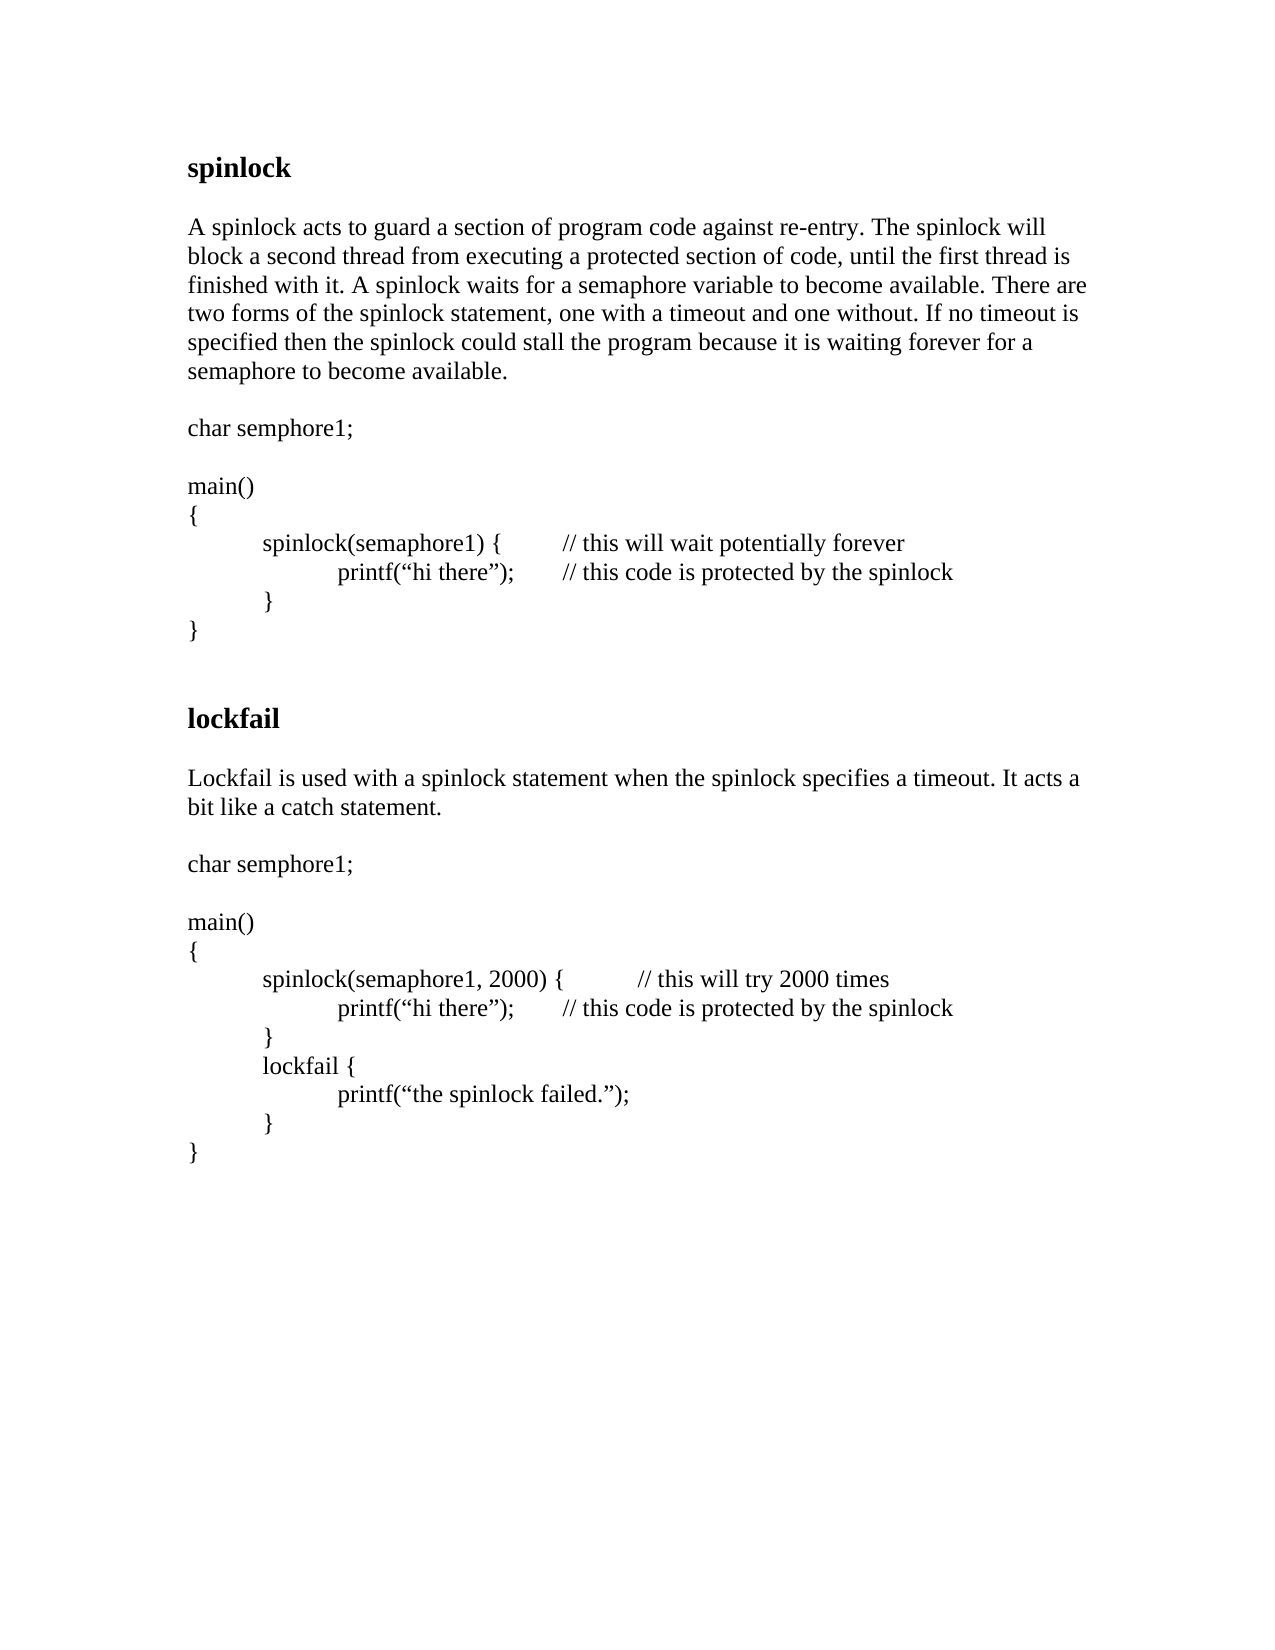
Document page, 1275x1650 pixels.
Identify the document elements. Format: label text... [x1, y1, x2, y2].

text char semphore1; [187, 849, 1087, 878]
text main() [187, 471, 1087, 500]
text lockfail [187, 701, 1087, 734]
text A spinlock acts to guard a section of program code against re-entry. The spinlock will block a second thread from executing a protected section of code, until the first thread is finished with it. A spinlock waits for a semaphore variable to become available. There are two forms of the spinlock statement, one with a timeout and one without. If no timeout is specified then the spinlock could stall the program because it is waiting forever for a semaphore to become available. [187, 212, 1087, 385]
text } [187, 1108, 1087, 1137]
text { [187, 936, 1087, 964]
text } [187, 1137, 1087, 1166]
text { [187, 500, 1087, 528]
text } [187, 615, 1087, 643]
text printf(“hi there”); // this code is protected by the spinlock [187, 557, 1087, 586]
text spinlock(semaphore1, 2000) { // this will try 2000 times [187, 964, 1087, 993]
text } [187, 586, 1087, 615]
text printf(“the spinlock failed.”); [187, 1079, 1087, 1108]
text spinlock(semaphore1) { // this will wait potentially forever [187, 528, 1087, 557]
text main() [187, 907, 1087, 936]
text printf(“hi there”); // this code is protected by the spinlock [187, 993, 1087, 1022]
text Lockfail is used with a spinlock statement when the spinlock specifies a timeout. It acts a bit like a catch statement. [187, 763, 1087, 821]
text lockfail { [187, 1051, 1087, 1079]
text } [187, 1022, 1087, 1051]
text char semphore1; [187, 413, 1087, 442]
text spinlock [187, 150, 1087, 183]
